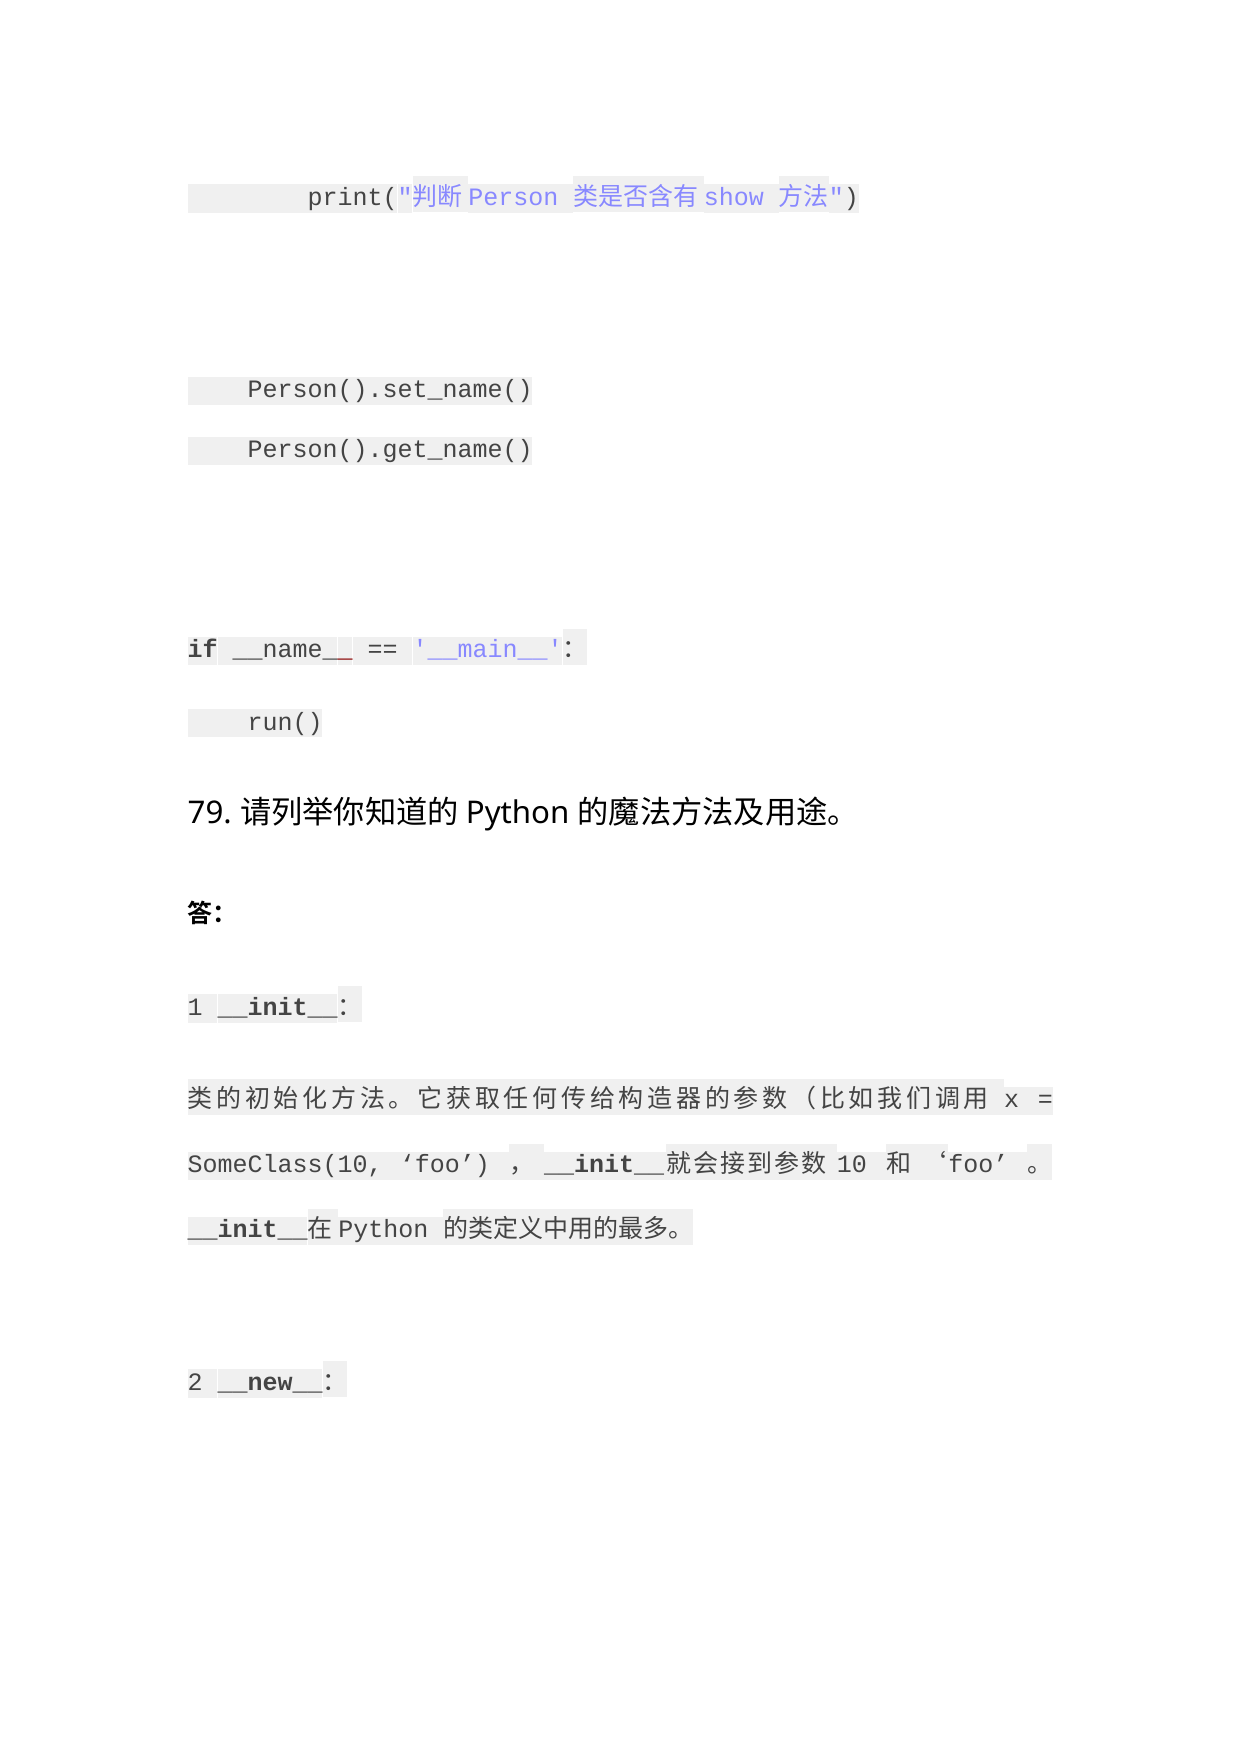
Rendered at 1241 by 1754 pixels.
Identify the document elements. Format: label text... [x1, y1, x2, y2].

text 79. 请列举你知道的 Python 的魔法方法及用途。 [187, 777, 1053, 842]
text 类的初始化方法。它获取任何传给构造器的参数（比如我们调用 x = SomeClass(10, ‘foo’) ， __init__就会接到参数 10 和 ‘foo’ 。 __init__在 Python 的类定义中用的最多。 [187, 1064, 1053, 1259]
text 1 __init__： [187, 972, 1053, 1037]
text 答： [187, 879, 1053, 944]
text if __name__ == '__main__'： [187, 614, 1053, 679]
text 2 __new__： [187, 1347, 1053, 1412]
text Person().set_name() [187, 374, 1053, 407]
text Person().get_name() [187, 434, 1053, 467]
text print("判断 Person 类是否含有 show 方法") [187, 162, 1053, 227]
text run() [187, 707, 1053, 739]
